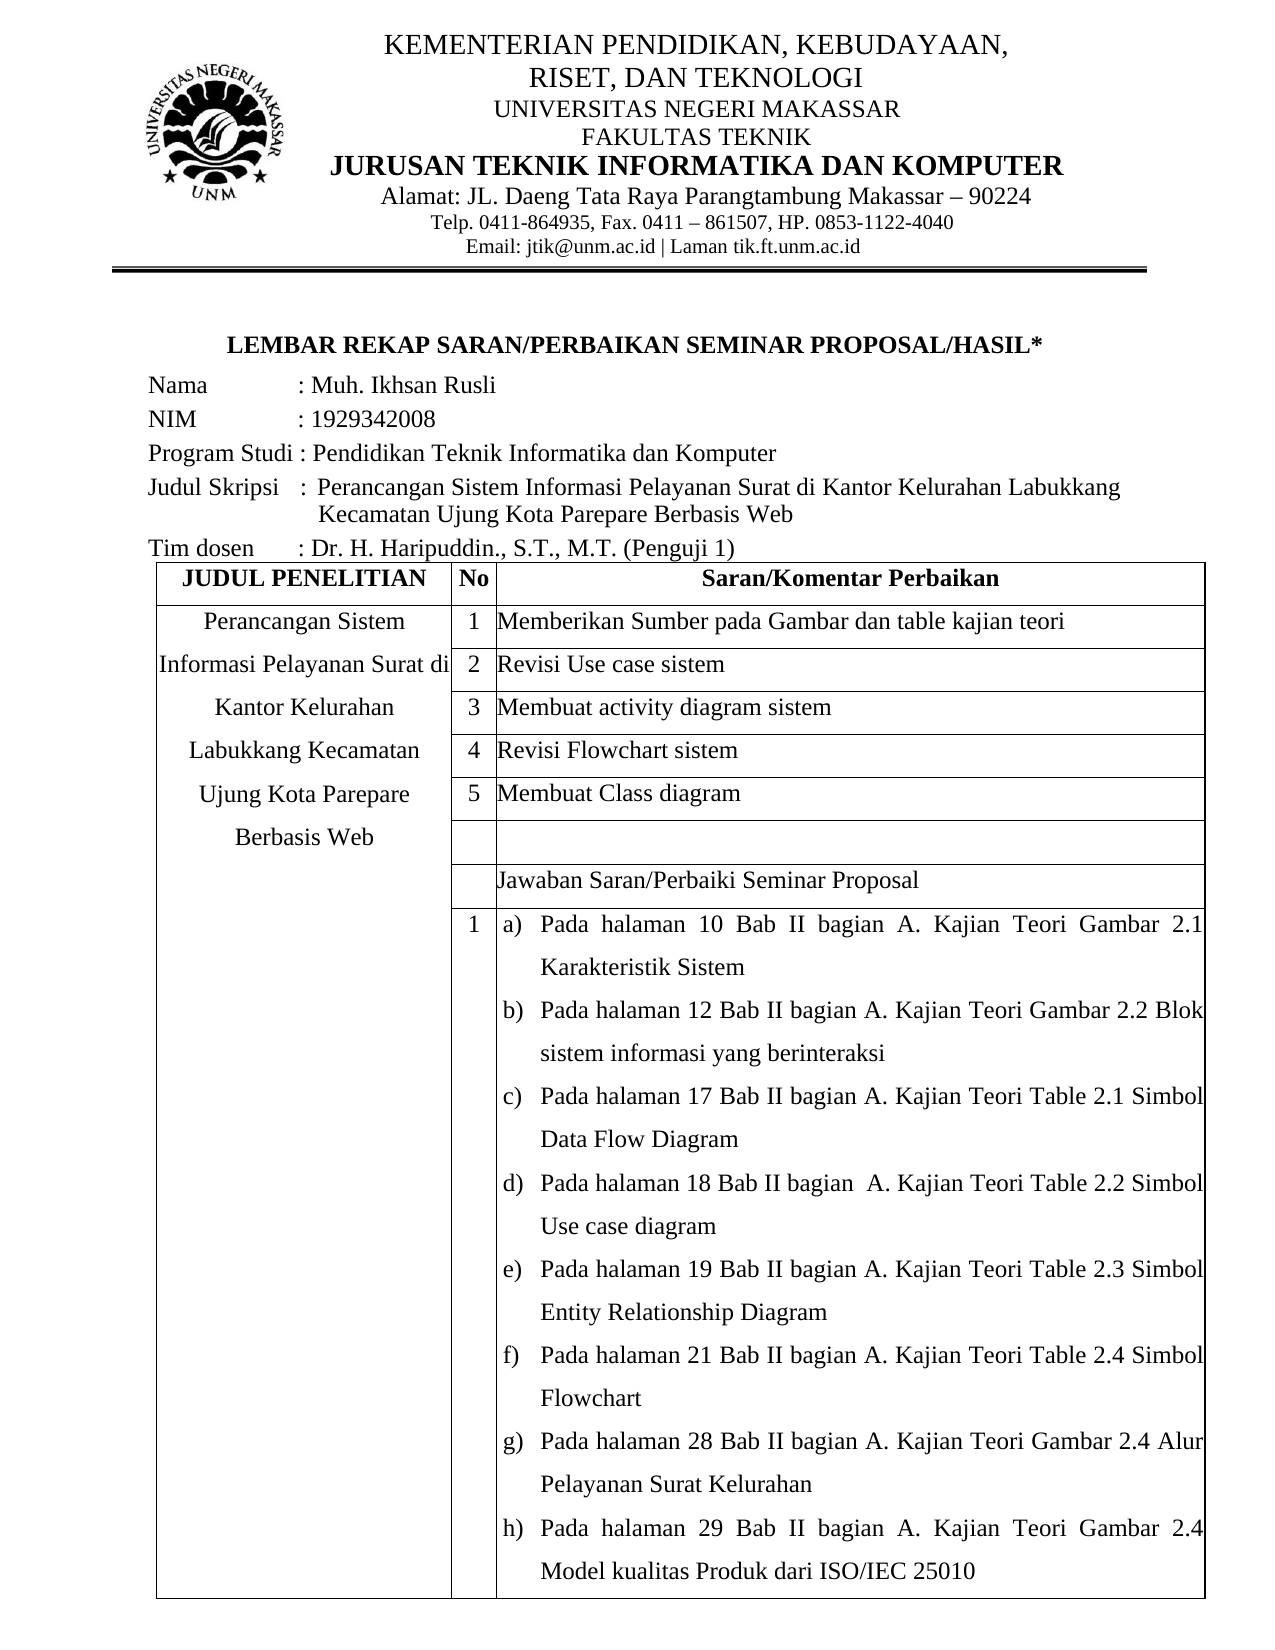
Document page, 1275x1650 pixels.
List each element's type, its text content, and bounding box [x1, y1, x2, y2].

table_header No [452, 563, 496, 605]
table_cell Revisi Use case sistem [497, 649, 1204, 691]
table_cell Membuat Class diagram [497, 778, 1204, 820]
table_cell [452, 865, 496, 908]
table_cell [497, 821, 1204, 864]
text UNIVERSITAS NEGERI MAKASSAR FAKULTAS TEKNIK [493, 95, 1079, 152]
table_header Saran/Komentar Perbaikan [497, 563, 1204, 605]
text Program Studi : Pendidikan Teknik Informatika dan Komputer [148, 439, 1223, 467]
table_cell [452, 821, 496, 864]
table_cell Jawaban Saran/Perbaiki Seminar Proposal [497, 865, 1204, 908]
table_cell 5 [452, 778, 496, 820]
text JURUSAN TEKNIK INFORMATIKA DAN KOMPUTER Alamat: JL. Daeng Tata Raya Parangtambung Makassar – 90224 [329, 152, 1079, 211]
picture [143, 63, 284, 204]
text KEMENTERIAN PENDIDIKAN, KEBUDAYAAN, RISET, DAN TEKNOLOGI [384, 28, 1079, 95]
table_cell Perancangan Sistem Informasi Pelayanan Surat di Kantor Kelurahan Labukkang Kecamatan Ujung Kota Parepare Berbasis Web [157, 606, 451, 1598]
text Nama : Muh. Ikhsan Rusli [148, 372, 1223, 399]
text Tim dosen : Dr. H. Haripuddin., S.T., M.T. (Penguji 1) [148, 534, 1223, 562]
table_cell Pada halaman 10 Bab II bagian A. Kajian Teori Gambar 2.1 Karakteristik Sistem Pada halaman 12 Bab II bagian A. Kajian Teori Gambar 2.2 Blok sistem informasi yang berinteraksi Pada halaman 17 Bab II bagian A. Kajian Teori Table 2.1 Simbol Data Flow Diagram Pada halaman 18 Bab II bagian A. Kajian Teori Table 2.2 Simbol Use case diagram Pada halaman 19 Bab II bagian A. Kajian Teori Table 2.3 Simbol Entity Relationship Diagram Pada halaman 21 Bab II bagian A. Kajian Teori Table 2.4 Simbol Flowchart Pada halaman 28 Bab II bagian A. Kajian Teori Gambar 2.4 Alur Pelayanan Surat Kelurahan Pada halaman 29 Bab II bagian A. Kajian Teori Gambar 2.4 Model kualitas Produk dari ISO/IEC 25010 [497, 909, 1204, 1598]
table_cell Revisi Flowchart sistem [497, 735, 1204, 777]
text Telp. 0411-864935, Fax. 0411 – 861507, HP. 0853-1122-4040 Email: jtik@unm.ac.id | Laman tik.ft.unm.ac.id [430, 211, 1079, 258]
table_cell Membuat activity diagram sistem [497, 692, 1204, 734]
table_header JUDUL PENELITIAN [157, 563, 451, 605]
text Judul Skripsi : Perancangan Sistem Informasi Pelayanan Surat di Kantor Kelurahan Labukkang Kecamatan Ujung Kota Parepare Berbasis Web [148, 473, 1223, 528]
table_cell 1 [452, 606, 496, 648]
table_cell Memberikan Sumber pada Gambar dan table kajian teori [497, 606, 1204, 648]
table_cell 3 [452, 692, 496, 734]
table_cell 4 [452, 735, 496, 777]
table_cell 1 [452, 909, 496, 1598]
text LEMBAR REKAP SARAN/PERBAIKAN SEMINAR PROPOSAL/HASIL* [148, 331, 1223, 359]
text NIM : 1929342008 [148, 405, 1223, 433]
table_cell 2 [452, 649, 496, 691]
